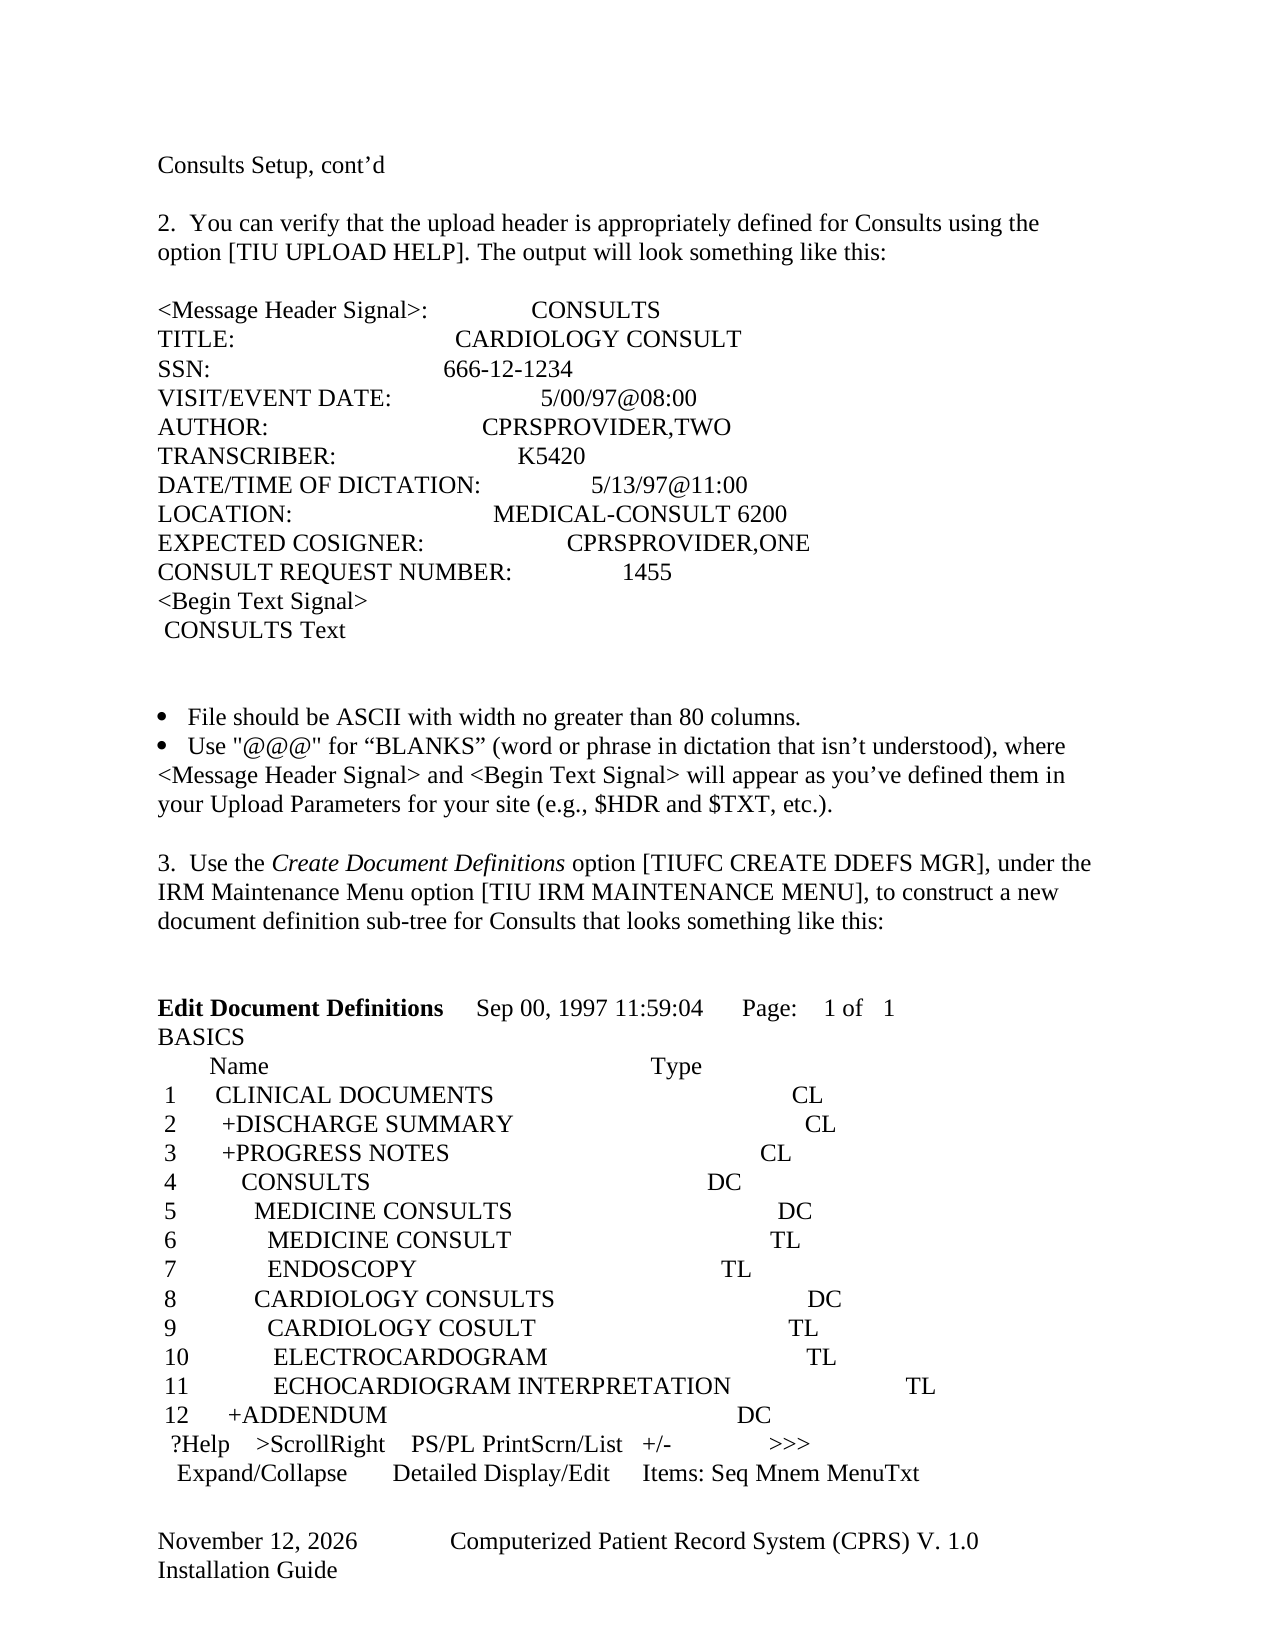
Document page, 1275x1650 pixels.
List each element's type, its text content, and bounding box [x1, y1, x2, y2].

text 8 CARDIOLOGY CONSULTS DC [157, 1283, 1106, 1312]
text 3 +PROGRESS NOTES CL [157, 1138, 1106, 1167]
text 12 +ADDENDUM DC [157, 1400, 1106, 1429]
text 11 ECHOCARDIOGRAM INTERPRETATION TL [157, 1371, 1106, 1400]
text DATE/TIME OF DICTATION: 5/13/97@11:00 [157, 470, 1106, 499]
text TRANSCRIBER: K5420 [157, 441, 1106, 470]
text 2 +DISCHARGE SUMMARY CL [157, 1109, 1106, 1138]
text 7 ENDOSCOPY TL [157, 1254, 1106, 1283]
text 1 CLINICAL DOCUMENTS CL [157, 1080, 1106, 1109]
text 3. Use the Create Document Definitions option [TIUFC CREATE DDEFS MGR], under the IRM Maintenance Menu option [TIU IRM MAINTENANCE MENU], to construct a new document definition sub-tree for Consults that looks something like this: [157, 847, 1106, 935]
text Edit Document Definitions Sep 00, 1997 11:59:04 Page: 1 of 1 [157, 993, 1106, 1022]
text ?Help >ScrollRight PS/PL PrintScrn/List +/- >>> [157, 1429, 1106, 1458]
text CONSULTS Text [157, 615, 1106, 644]
text Name Type [157, 1051, 1106, 1080]
list File should be ASCII with width no greater than 80 columns. [157, 702, 1106, 731]
text Consults Setup, cont’d [157, 150, 1106, 179]
text <Message Header Signal>: CONSULTS [157, 295, 1106, 324]
text 10 ELECTROCARDOGRAM TL [157, 1342, 1106, 1371]
text LOCATION: MEDICAL-CONSULT 6200 [157, 499, 1106, 528]
text EXPECTED COSIGNER: CPRSPROVIDER,ONE [157, 528, 1106, 557]
text <Begin Text Signal> [157, 586, 1106, 615]
text VISIT/EVENT DATE: 5/00/97@08:00 [157, 382, 1106, 412]
text 4 CONSULTS DC [157, 1167, 1106, 1196]
text 9 CARDIOLOGY COSULT TL [157, 1312, 1106, 1342]
list Use "@@@" for “BLANKS” (word or phrase in dictation that isn’t understood), where <Message Header Signal> and <Begin Text Signal> will appear as you’ve defined them in your Upload Parameters for your site (e.g., $HDR and $TXT, etc.). [157, 731, 1106, 818]
text TITLE: CARDIOLOGY CONSULT [157, 324, 1106, 353]
text 6 MEDICINE CONSULT TL [157, 1225, 1106, 1254]
text AUTHOR: CPRSPROVIDER,TWO [157, 412, 1106, 441]
text 2. You can verify that the upload header is appropriately defined for Consults using the option [TIU UPLOAD HELP]. The output will look something like this: [157, 208, 1106, 266]
text Expand/Collapse Detailed Display/Edit Items: Seq Mnem MenuTxt [157, 1458, 1106, 1487]
text 5 MEDICINE CONSULTS DC [157, 1196, 1106, 1225]
text SSN: 666-12-1234 [157, 353, 1106, 382]
text CONSULT REQUEST NUMBER: 1455 [157, 557, 1106, 586]
text BASICS [157, 1022, 1106, 1051]
